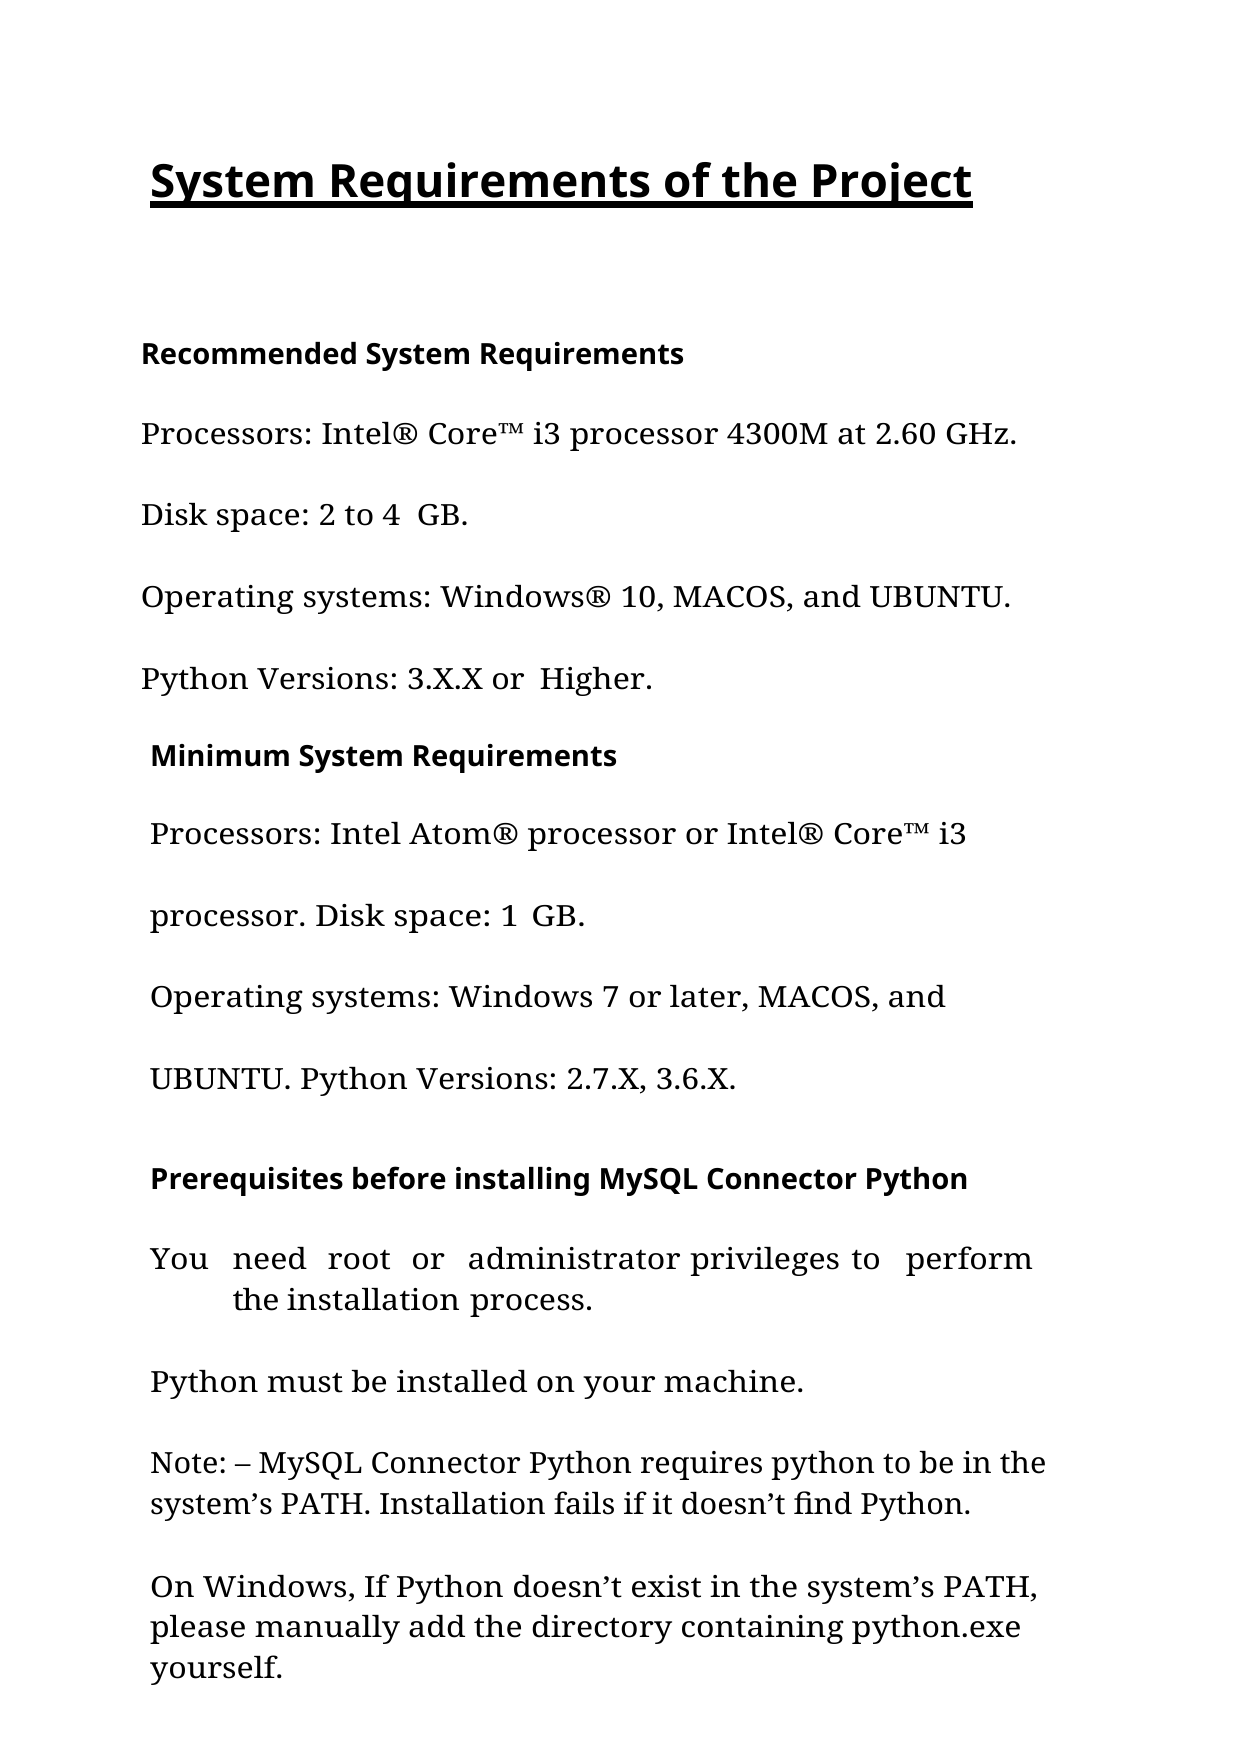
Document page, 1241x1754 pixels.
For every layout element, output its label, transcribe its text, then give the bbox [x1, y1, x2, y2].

text Note: – MySQL Connector Python requires python to be in the system’s PATH. Installation fails if it doesn’t find Python. [150, 1443, 1103, 1523]
text Processors: Intel Atom® processor or Intel® Core™ i3 processor. Disk space: 1 GB. [149, 813, 1103, 934]
text System Requirements of the Project [150, 148, 1103, 211]
text Minimum System Requirements [150, 739, 1103, 773]
text You need root or administrator privileges to perform the installation process. [150, 1238, 1090, 1319]
text Recommended System Requirements [141, 333, 1103, 373]
text On Windows, If Python doesn’t exist in the system’s PATH, please manually add the directory containing python.exe yourself. [150, 1566, 1103, 1687]
text Processors: Intel® Core™ i3 processor 4300M at 2.60 GHz. Disk space: 2 to 4 GB. [141, 413, 1042, 534]
text Operating systems: Windows® 10, MACOS, and UBUNTU. Python Versions: 3.X.X or Higher. [141, 576, 1042, 698]
text Prerequisites before installing MySQL Connector Python [150, 1158, 1103, 1198]
text Operating systems: Windows 7 or later, MACOS, and UBUNTU. Python Versions: 2.7.X, 3.6.X. [149, 976, 1054, 1098]
text Python must be installed on your machine. [150, 1361, 1103, 1401]
